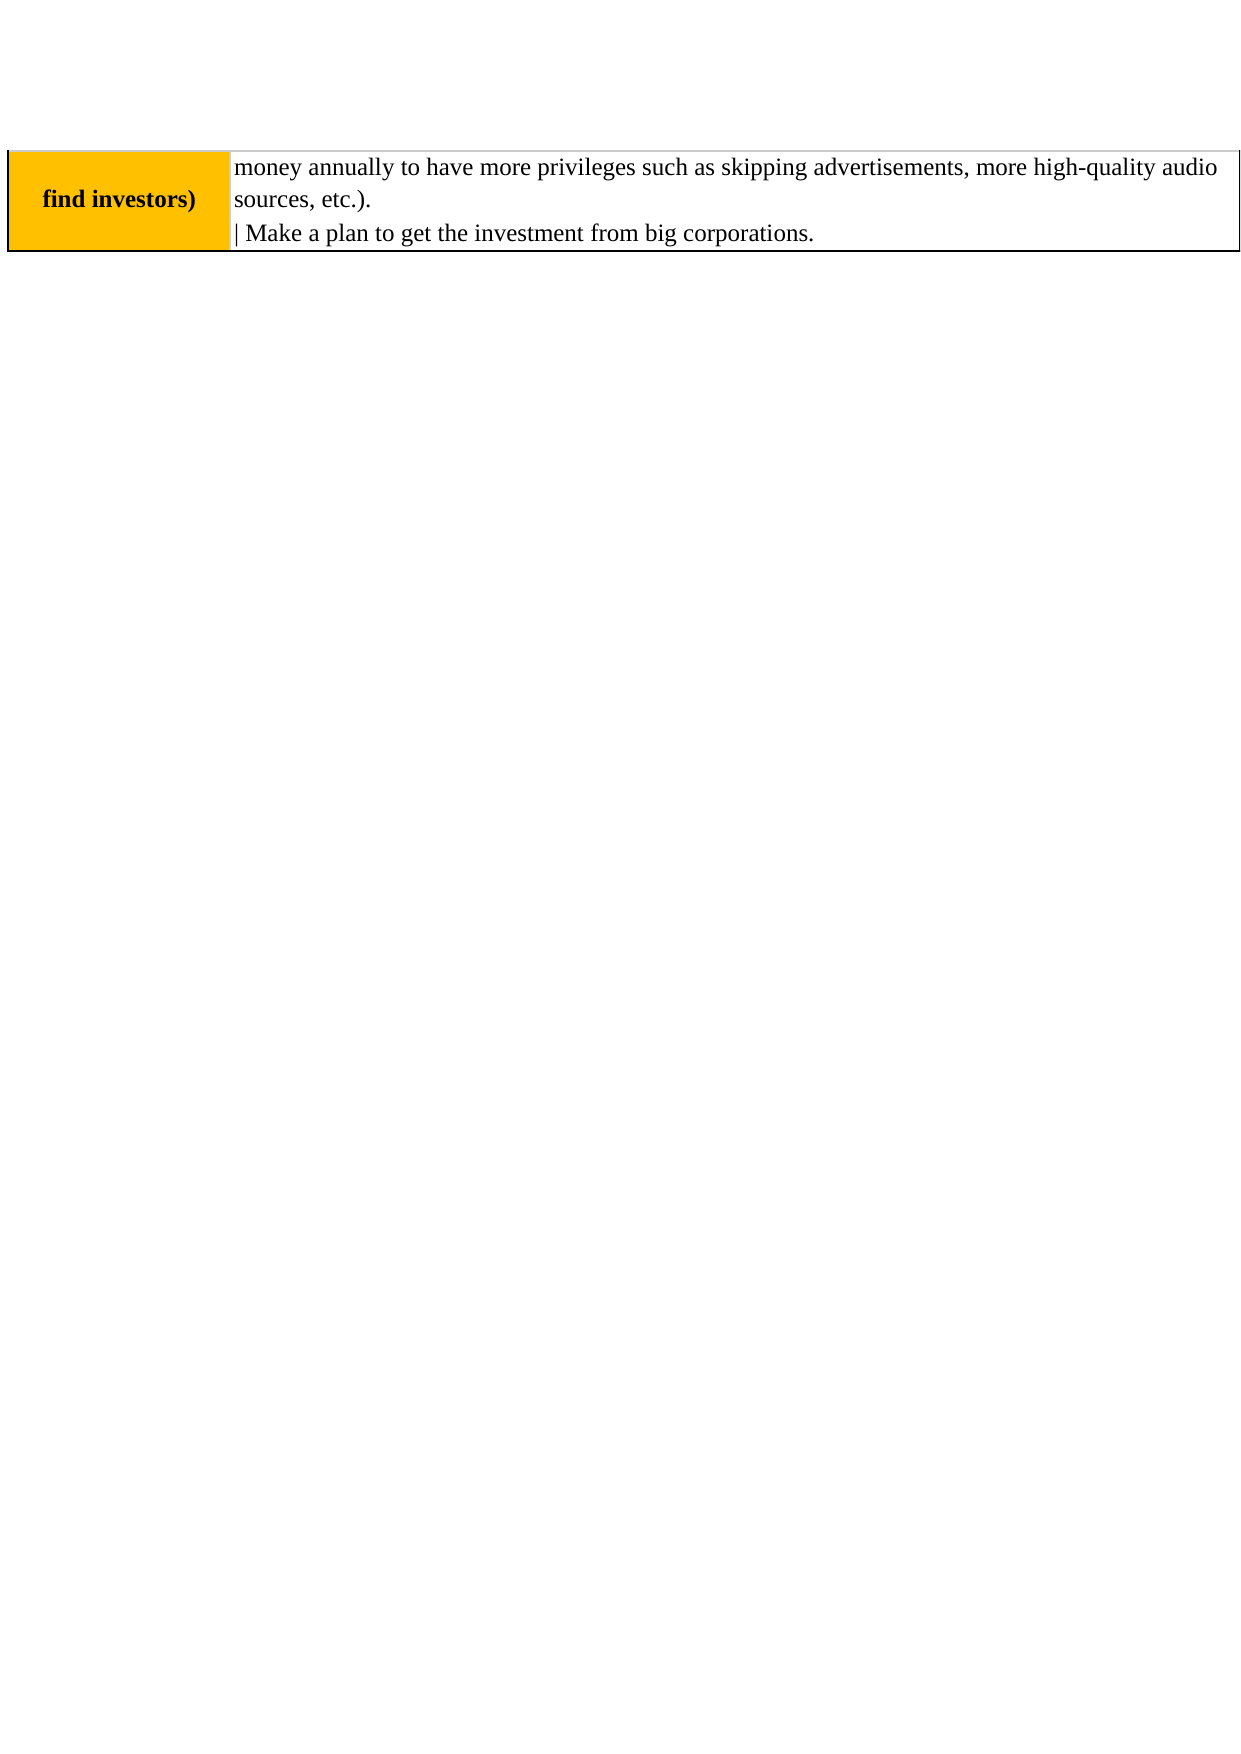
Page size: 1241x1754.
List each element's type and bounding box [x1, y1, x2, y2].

table_cell [231, 152, 1239, 250]
table_cell [9, 152, 229, 250]
